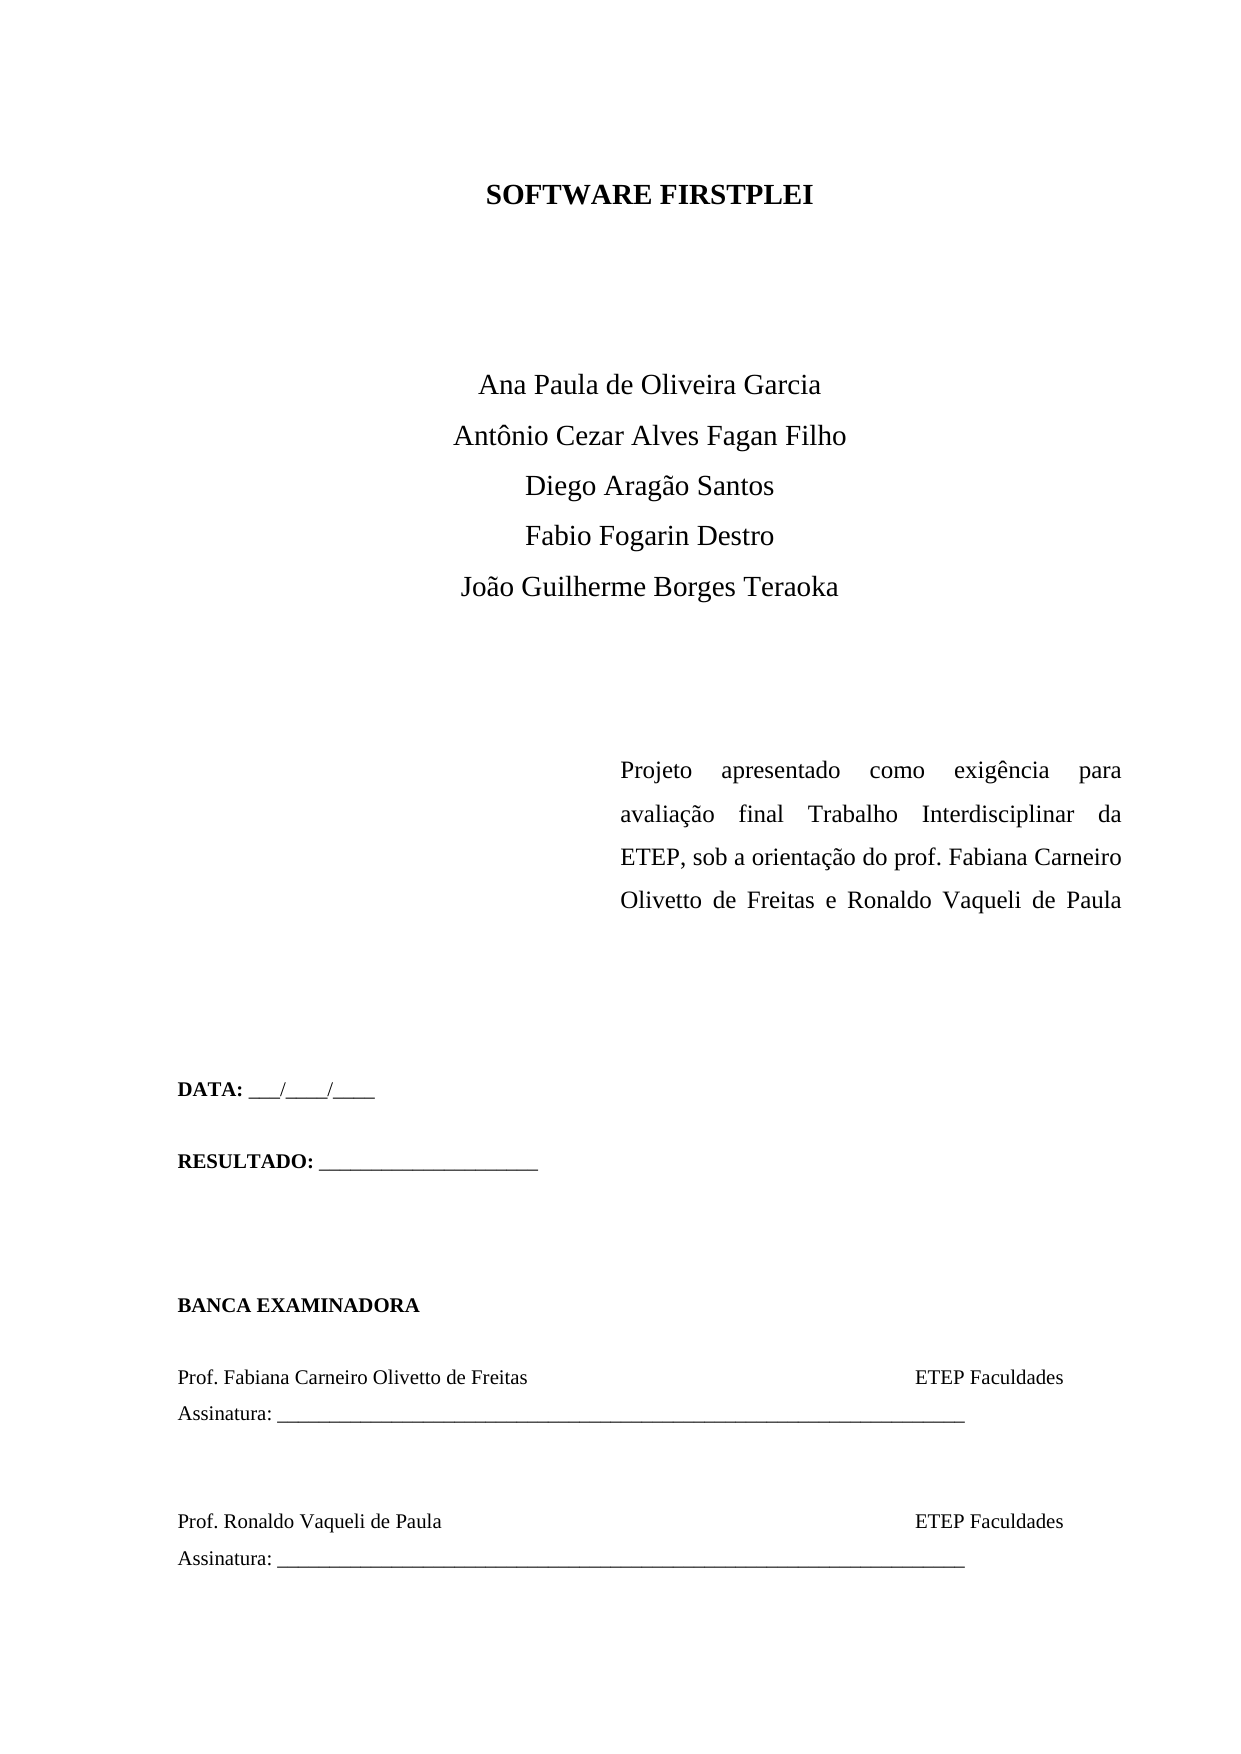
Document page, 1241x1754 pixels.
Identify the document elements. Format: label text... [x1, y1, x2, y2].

text RESULTADO: _____________________ [177, 1149, 1122, 1173]
text DATA: ___/____/____ [177, 1077, 1122, 1101]
text Assinatura: __________________________________________________________________ [177, 1401, 1122, 1425]
text BANCA EXAMINADORA [177, 1293, 1122, 1317]
text SOFTWARE FIRSTPLEI [177, 177, 1122, 211]
text Antônio Cezar Alves Fagan Filho [177, 418, 1122, 451]
text Fabio Fogarin Destro [177, 518, 1122, 552]
text Ana Paula de Oliveira Garcia [177, 367, 1122, 401]
text Prof. Ronaldo Vaqueli de Paula ETEP Faculdades [177, 1509, 1122, 1533]
text Assinatura: __________________________________________________________________ [177, 1545, 1122, 1569]
text Diego Aragão Santos [177, 468, 1122, 502]
text Prof. Fabiana Carneiro Olivetto de Freitas ETEP Faculdades [177, 1365, 1122, 1389]
text João Guilherme Borges Teraoka [177, 569, 1122, 602]
text Projeto apresentado como exigência para avaliação final Trabalho Interdisciplinar da ETEP, sob a orientação do prof. Fabiana Carneiro Olivetto de Freitas e Ronaldo Vaqueli de Paula [620, 756, 1122, 950]
